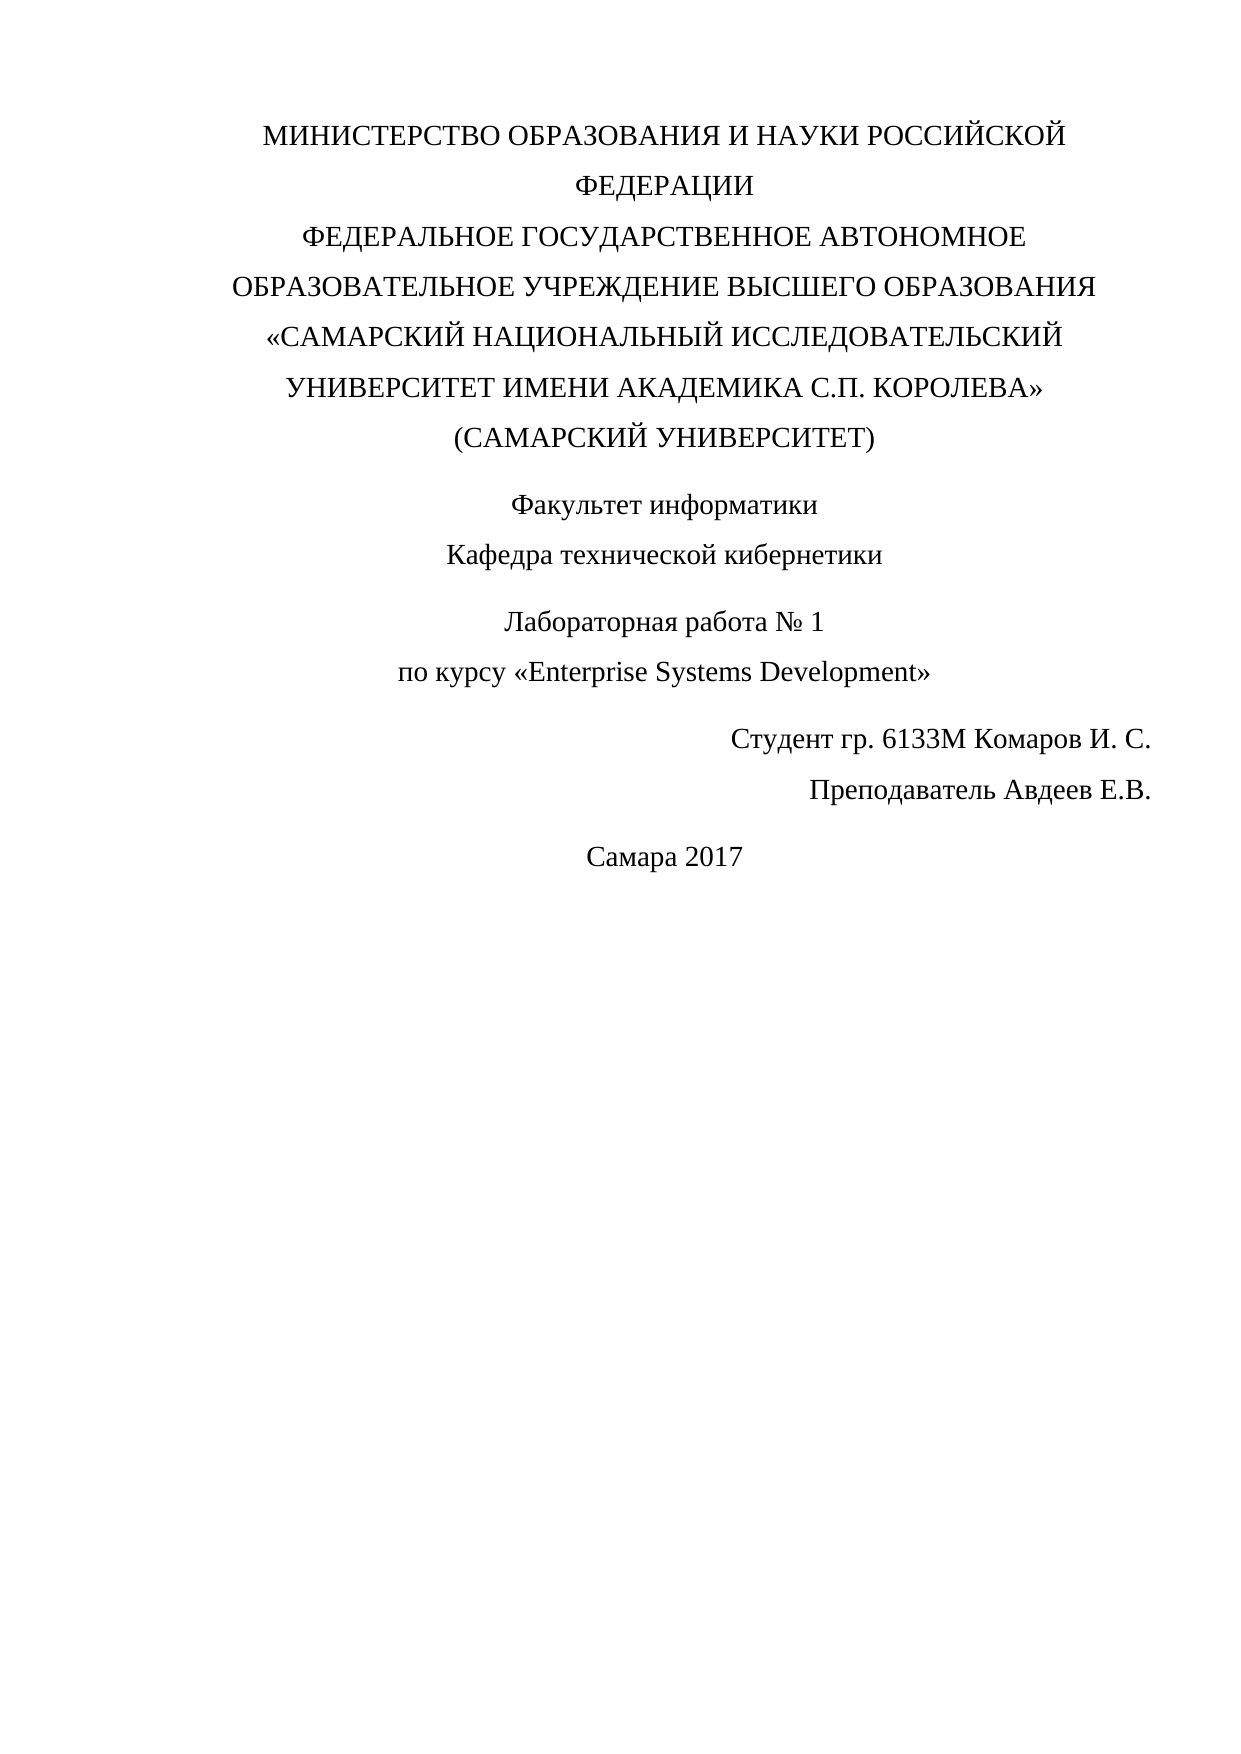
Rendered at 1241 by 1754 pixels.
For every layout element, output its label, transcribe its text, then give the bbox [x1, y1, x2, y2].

text Самара 2017 [177, 839, 1152, 872]
text Факультет информатики Кафедра технической кибернетики [177, 487, 1152, 571]
text Студент гр. 6133M Комаров И. С. Преподаватель Авдеев Е.В. [177, 722, 1152, 805]
text Лабораторная работа № 1 по курсу «Enterprise Systems Development» [177, 604, 1152, 688]
text МИНИСТЕРСТВО ОБРАЗОВАНИЯ И НАУКИ РОССИЙСКОЙ ФЕДЕРАЦИИ ФЕДЕРАЛЬНОЕ ГОСУДАРСТВЕННОЕ АВТОНОМНОЕ ОБРАЗОВАТЕЛЬНОЕ УЧРЕЖДЕНИЕ ВЫСШЕГО ОБРАЗОВАНИЯ «САМАРСКИЙ НАЦИОНАЛЬНЫЙ ИССЛЕДОВАТЕЛЬСКИЙ УНИВЕРСИТЕТ ИМЕНИ АКАДЕМИКА С.П. КОРОЛЕВА» (САМАРСКИЙ УНИВЕРСИТЕТ) [177, 118, 1152, 453]
